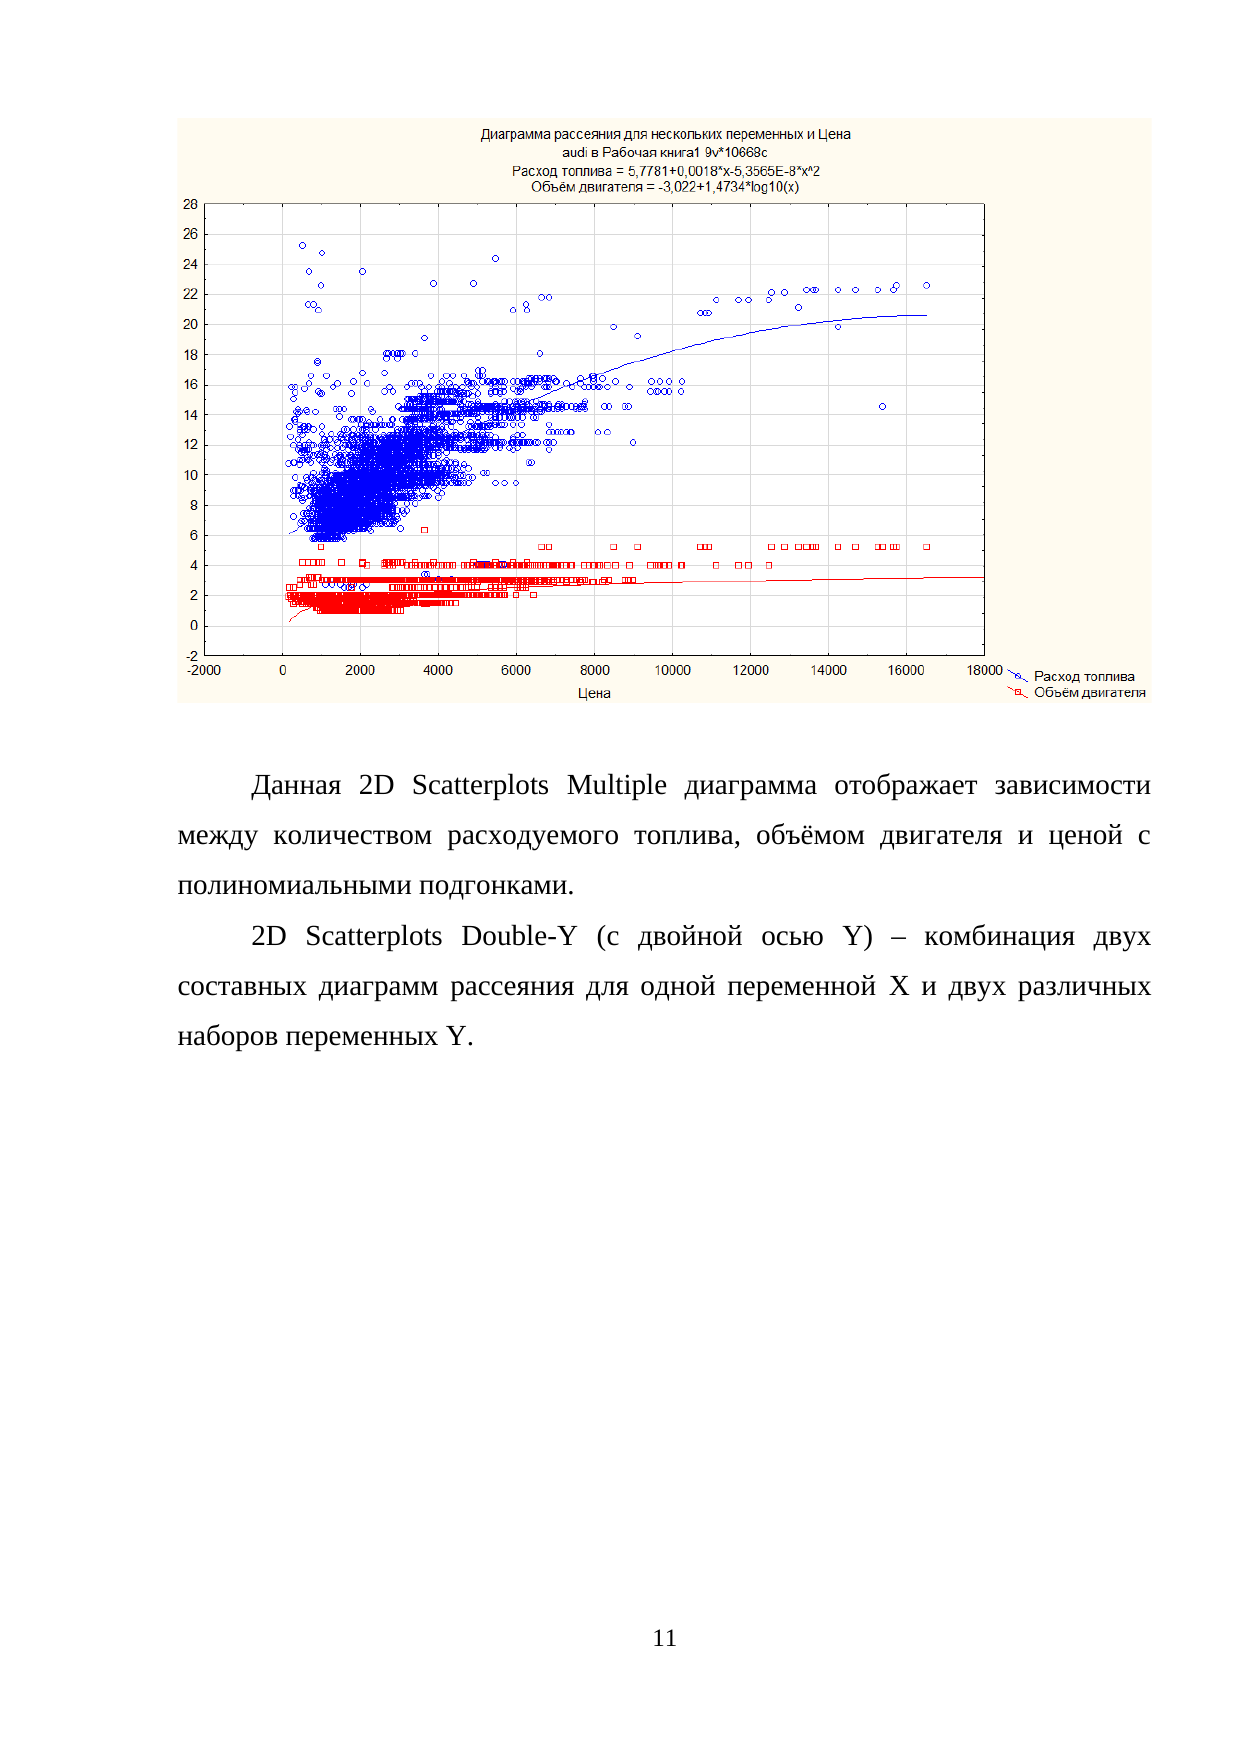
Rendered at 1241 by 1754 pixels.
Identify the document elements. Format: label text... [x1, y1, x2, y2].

text 2D Scatterplots Double-Y (с двойной осью Y) – комбинация двух составных диаграмм рассеяния для одной переменной X и двух различных наборов переменных Y. [177, 918, 1152, 1052]
text Данная 2D Scatterplots Multiple диаграмма отображает зависимости между количеством расходуемого топлива, объёмом двигателя и ценой с полиномиальными подгонками. [177, 767, 1152, 901]
picture [177, 118, 1152, 703]
